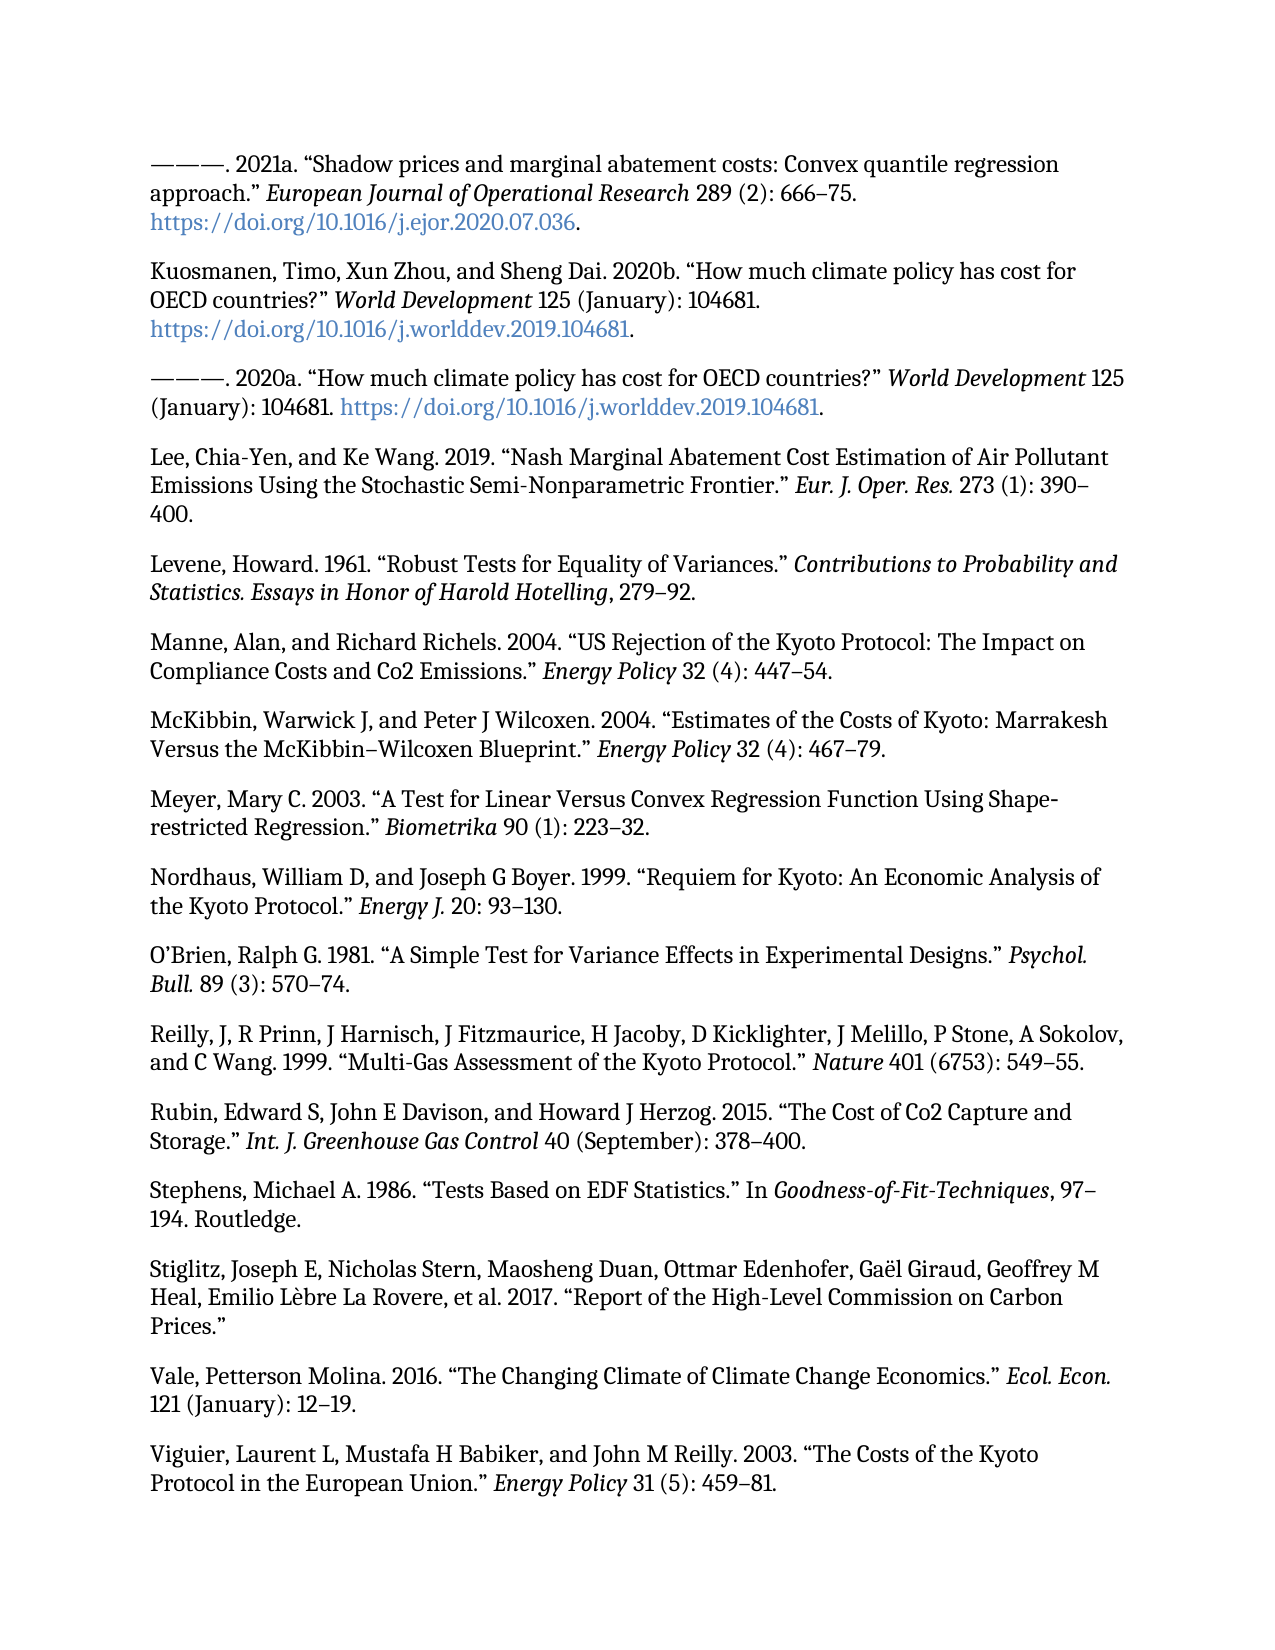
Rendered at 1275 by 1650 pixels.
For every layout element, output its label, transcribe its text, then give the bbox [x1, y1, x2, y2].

text O’Brien, Ralph G. 1981. “A Simple Test for Variance Effects in Experimental Designs.” Psychol. Bull. 89 (3): 570–74. [150, 941, 1125, 999]
text Viguier, Laurent L, Mustafa H Babiker, and John M Reilly. 2003. “The Costs of the Kyoto Protocol in the European Union.” Energy Policy 31 (5): 459–81. [150, 1440, 1125, 1497]
text Rubin, Edward S, John E Davison, and Howard J Herzog. 2015. “The Cost of Co2 Capture and Storage.” Int. J. Greenhouse Gas Control 40 (September): 378–400. [150, 1098, 1125, 1155]
text ———. 2020a. “How much climate policy has cost for OECD countries?” World Development 125 (January): 104681. https://doi.org/10.1016/j.worlddev.2019.104681. [150, 364, 1125, 422]
text Reilly, J, R Prinn, J Harnisch, J Fitzmaurice, H Jacoby, D Kicklighter, J Melillo, P Stone, A Sokolov, and C Wang. 1999. “Multi-Gas Assessment of the Kyoto Protocol.” Nature 401 (6753): 549–55. [150, 1019, 1125, 1077]
text Stephens, Michael A. 1986. “Tests Based on EDF Statistics.” In Goodness-of-Fit-Techniques, 97–194. Routledge. [150, 1176, 1125, 1234]
text Meyer, Mary C. 2003. “A Test for Linear Versus Convex Regression Function Using Shape‐restricted Regression.” Biometrika 90 (1): 223–32. [150, 784, 1125, 842]
text Vale, Petterson Molina. 2016. “The Changing Climate of Climate Change Economics.” Ecol. Econ. 121 (January): 12–19. [150, 1362, 1125, 1419]
text Lee, Chia-Yen, and Ke Wang. 2019. “Nash Marginal Abatement Cost Estimation of Air Pollutant Emissions Using the Stochastic Semi-Nonparametric Frontier.” Eur. J. Oper. Res. 273 (1): 390–400. [150, 442, 1125, 529]
text Levene, Howard. 1961. “Robust Tests for Equality of Variances.” Contributions to Probability and Statistics. Essays in Honor of Harold Hotelling, 279–92. [150, 549, 1125, 607]
text Kuosmanen, Timo, Xun Zhou, and Sheng Dai. 2020b. “How much climate policy has cost for OECD countries?” World Development 125 (January): 104681. https://doi.org/10.1016/j.worlddev.2019.104681. [150, 257, 1125, 343]
text ———. 2021a. “Shadow prices and marginal abatement costs: Convex quantile regression approach.” European Journal of Operational Research 289 (2): 666–75. https://doi.org/10.1016/j.ejor.2020.07.036. [150, 150, 1125, 236]
text Stiglitz, Joseph E, Nicholas Stern, Maosheng Duan, Ottmar Edenhofer, Gaël Giraud, Geoffrey M Heal, Emilio Lèbre La Rovere, et al. 2017. “Report of the High-Level Commission on Carbon Prices.” [150, 1254, 1125, 1341]
text McKibbin, Warwick J, and Peter J Wilcoxen. 2004. “Estimates of the Costs of Kyoto: Marrakesh Versus the McKibbin–Wilcoxen Blueprint.” Energy Policy 32 (4): 467–79. [150, 706, 1125, 764]
text Nordhaus, William D, and Joseph G Boyer. 1999. “Requiem for Kyoto: An Economic Analysis of the Kyoto Protocol.” Energy J. 20: 93–130. [150, 863, 1125, 920]
text Manne, Alan, and Richard Richels. 2004. “US Rejection of the Kyoto Protocol: The Impact on Compliance Costs and Co2 Emissions.” Energy Policy 32 (4): 447–54. [150, 628, 1125, 685]
